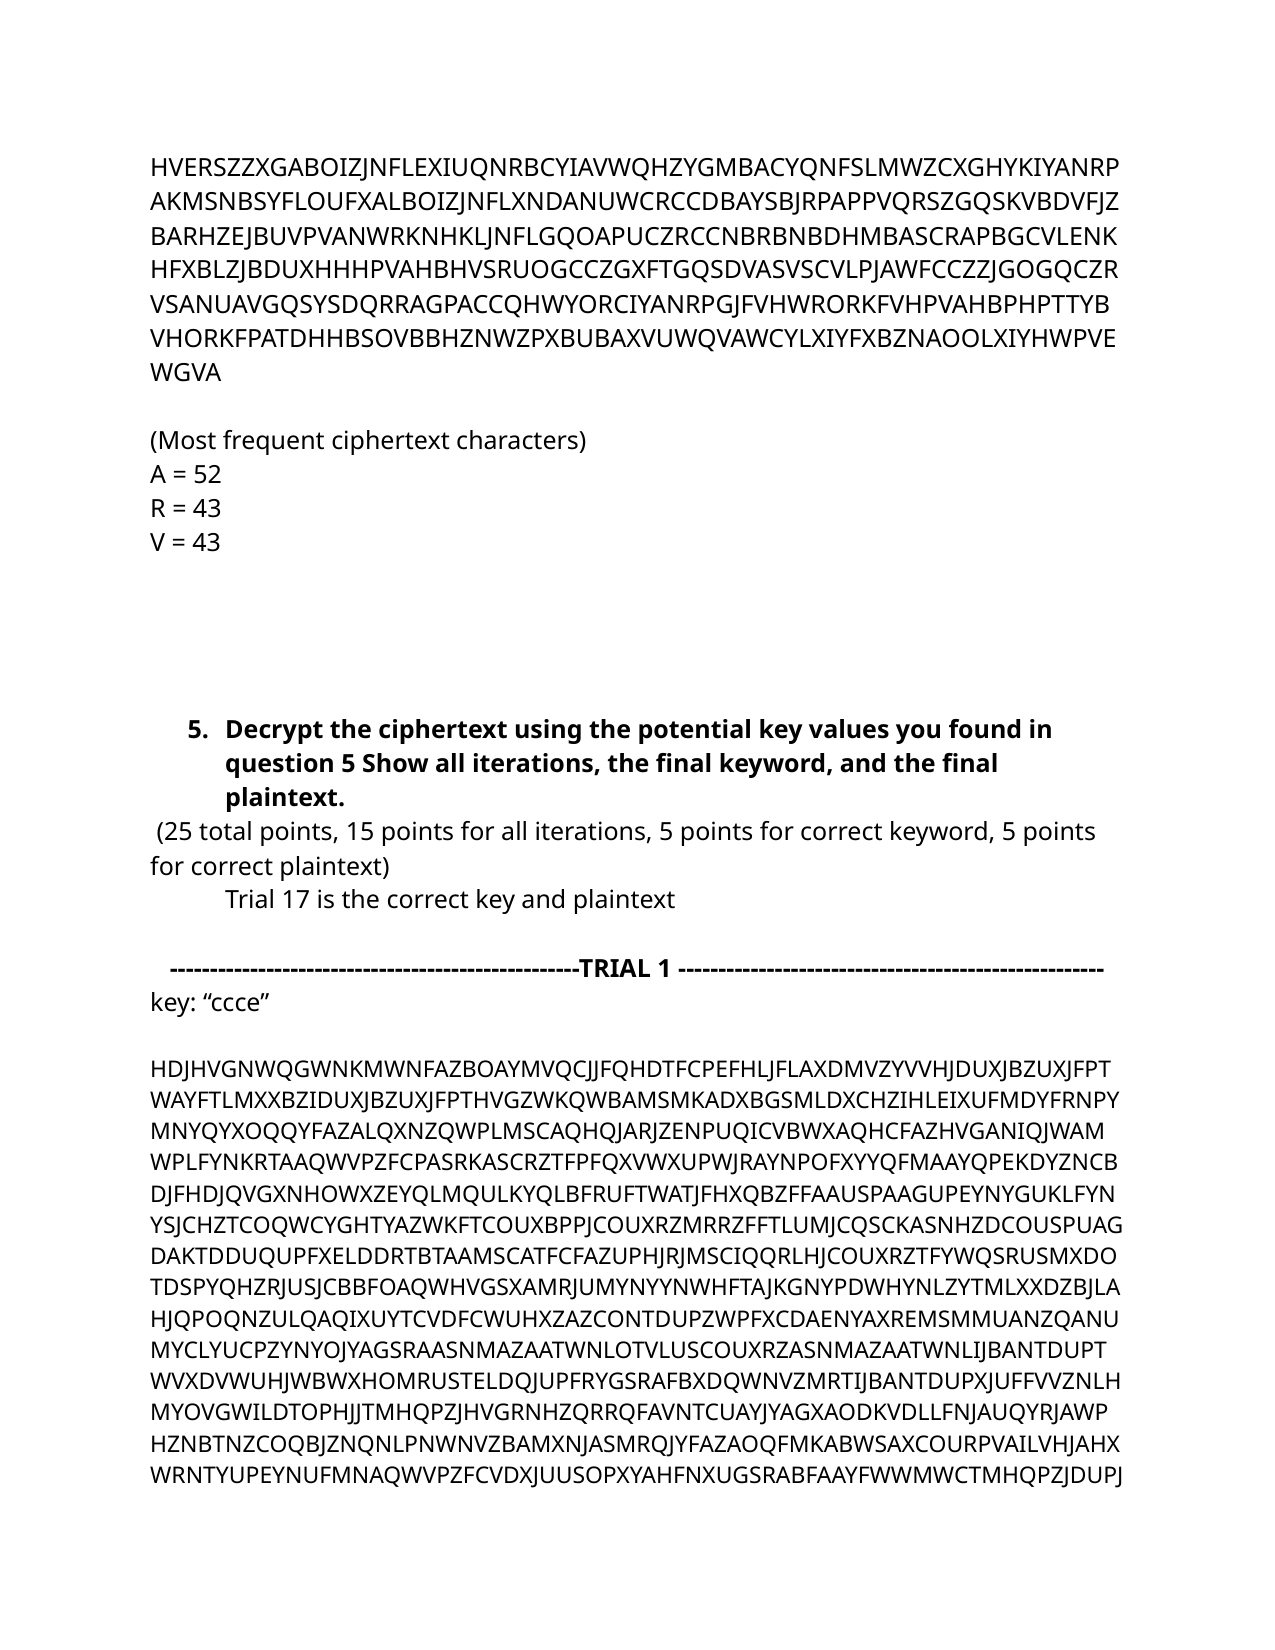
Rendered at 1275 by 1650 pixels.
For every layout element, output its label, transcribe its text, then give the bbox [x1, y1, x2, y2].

list Decrypt the ciphertext using the potential key values you found in question 5 Show all iterations, the final keyword, and the final plaintext. [187, 712, 1125, 814]
text R = 43 [150, 491, 1125, 525]
text key: “ccce” [150, 984, 1125, 1018]
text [150, 1052, 1125, 1490]
text V = 43 [150, 525, 1125, 559]
text ---------------------------------------------------TRIAL 1 ----------------------------------------------------- [150, 950, 1125, 984]
text Trial 17 is the correct key and plaintext [150, 882, 1125, 916]
text A = 52 [150, 457, 1125, 491]
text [150, 150, 1125, 388]
text (Most frequent ciphertext characters) [150, 422, 1125, 457]
text (25 total points, 15 points for all iterations, 5 points for correct keyword, 5 points for correct plaintext) [150, 814, 1125, 882]
